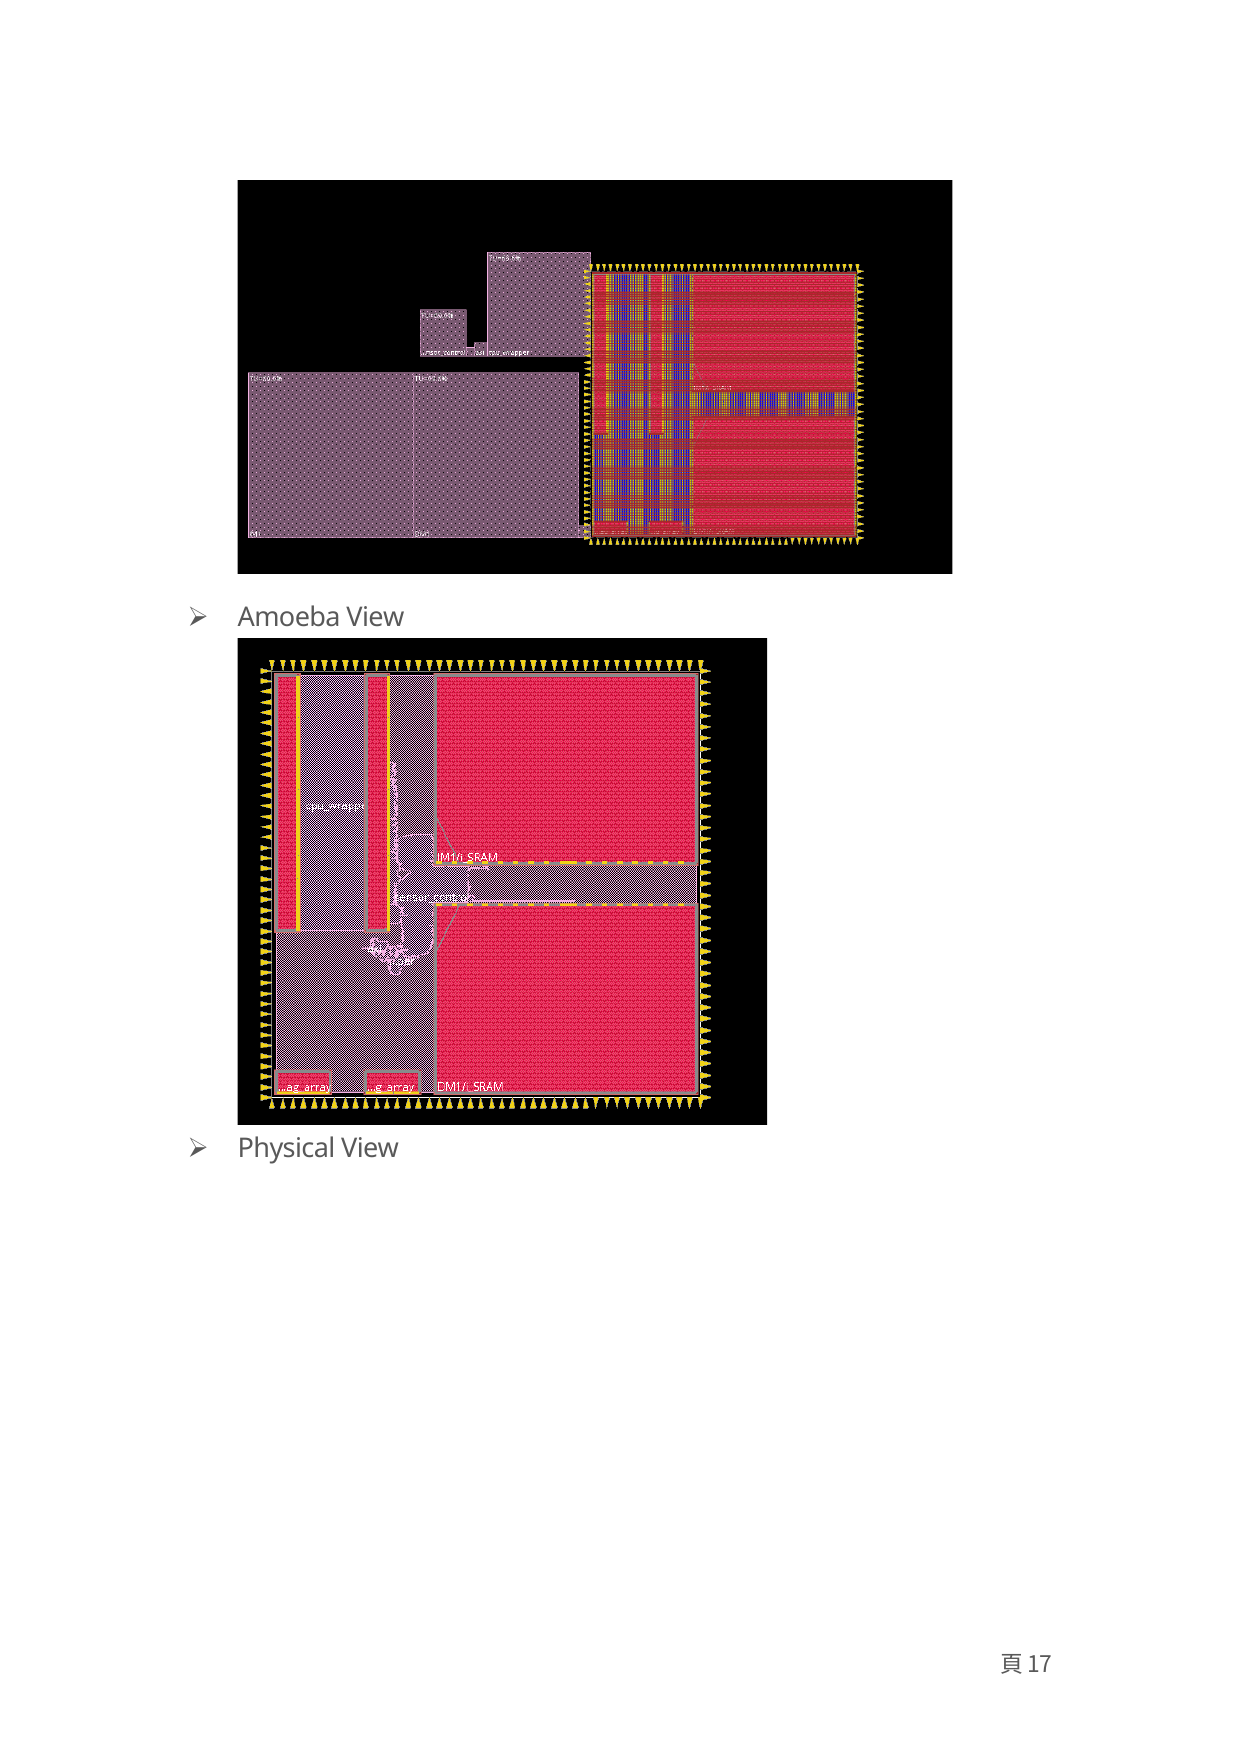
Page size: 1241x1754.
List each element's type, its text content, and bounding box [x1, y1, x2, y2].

list Amoeba View [187, 598, 1053, 634]
picture [237, 180, 953, 574]
picture [237, 638, 768, 1125]
list Physical View [187, 1128, 1053, 1165]
